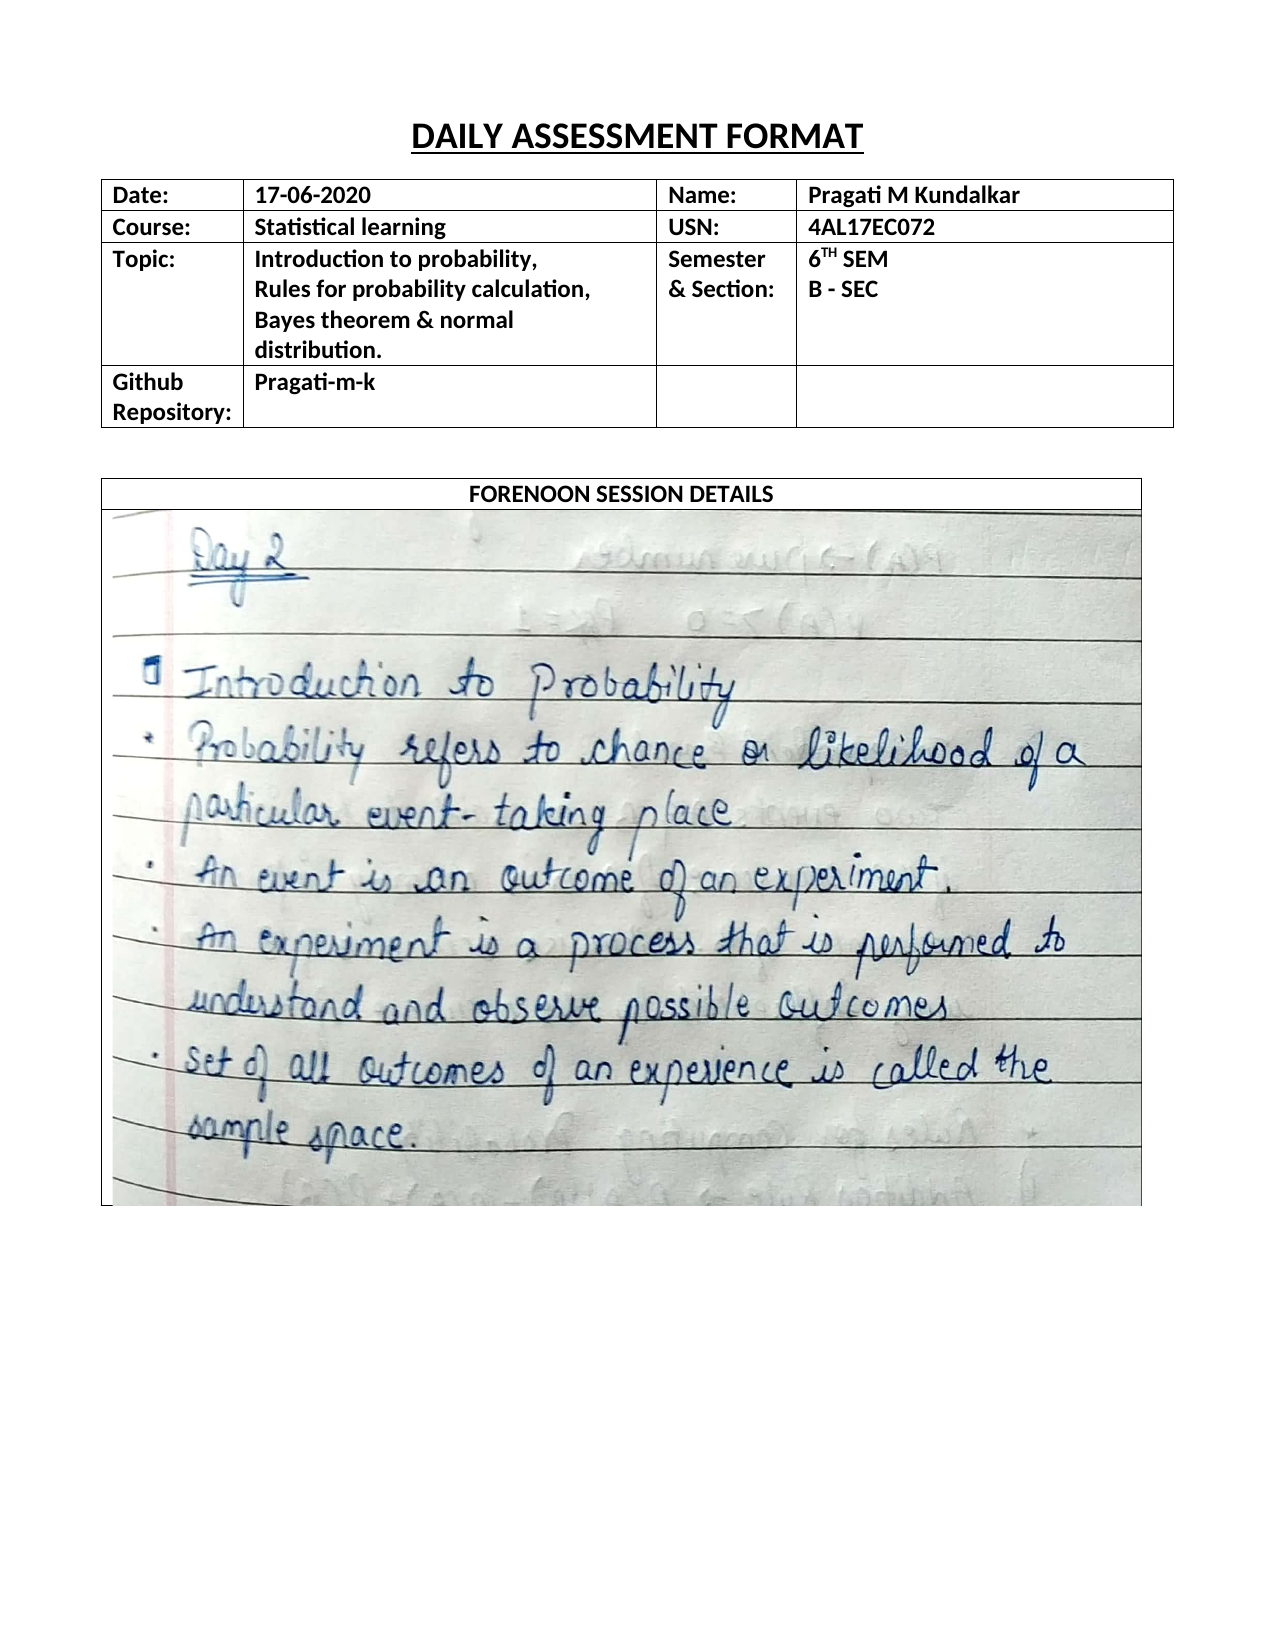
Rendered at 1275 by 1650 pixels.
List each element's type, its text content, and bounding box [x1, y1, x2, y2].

table_header Name: [657, 180, 796, 210]
table_cell [657, 366, 796, 427]
table_header Pragati M Kundalkar [797, 180, 1173, 210]
table_cell Statistical learning [244, 211, 656, 242]
table_cell Course: [102, 211, 243, 242]
table_cell [797, 366, 1173, 427]
table_cell [102, 510, 112, 1205]
table_cell Semester & Section: [657, 243, 796, 365]
text DAILY ASSESSMENT FORMAT [112, 112, 1162, 158]
table_cell Introduction to probability, Rules for probability calculation, Bayes theorem & normal distribution. [244, 243, 656, 365]
table_header Date: [102, 180, 243, 210]
table_cell USN: [657, 211, 796, 242]
table_cell Pragati-m-k [244, 366, 656, 427]
table_cell 4AL17EC072 [797, 211, 1173, 242]
picture [112, 510, 1142, 1206]
table_cell 6TH SEM B - SEC [797, 243, 1173, 365]
table_header 17-06-2020 [244, 180, 656, 210]
table_cell Github Repository: [102, 366, 243, 427]
table_header FORENOON SESSION DETAILS [102, 479, 1141, 509]
table_cell Topic: [102, 243, 243, 365]
